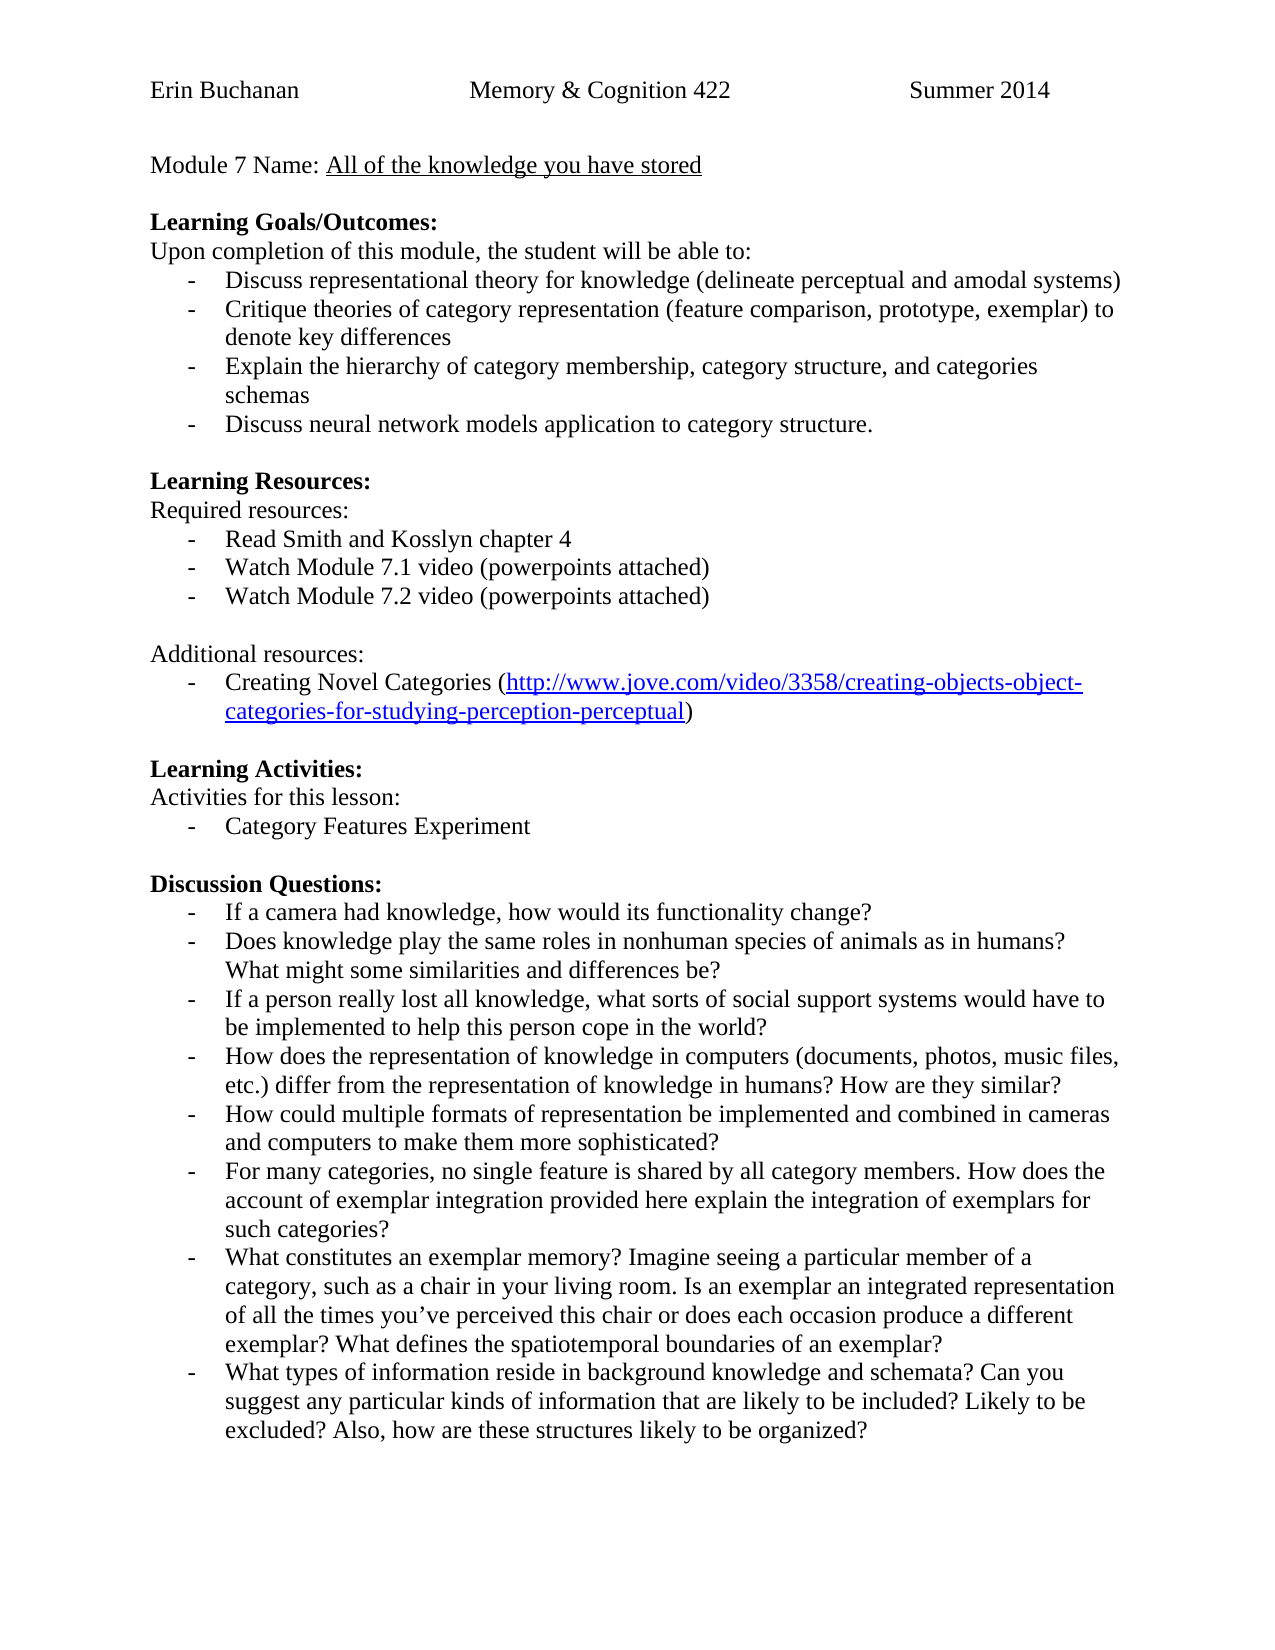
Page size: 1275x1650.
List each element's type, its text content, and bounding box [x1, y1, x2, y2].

text Learning Resources: [150, 466, 1125, 495]
text Learning Goals/Outcomes: [150, 207, 1125, 236]
list Does knowledge play the same roles in nonhuman species of animals as in humans? What might some similarities and differences be? [187, 926, 1125, 984]
list If a camera had knowledge, how would its functionality change? [187, 897, 1125, 926]
list Read Smith and Kosslyn chapter 4 [187, 524, 1125, 552]
list Explain the hierarchy of category membership, category structure, and categories schemas [187, 351, 1125, 409]
list How could multiple formats of representation be implemented and combined in cameras and computers to make them more sophisticated? [187, 1099, 1125, 1156]
list What types of information reside in background knowledge and schemata? Can you suggest any particular kinds of information that are likely to be included? Likely to be excluded? Also, how are these structures likely to be organized? [187, 1357, 1125, 1444]
text Activities for this lesson: [150, 782, 1125, 811]
list For many categories, no single feature is shared by all category members. How does the account of exemplar integration provided here explain the integration of exemplars for such categories? [187, 1156, 1125, 1242]
list Discuss representational theory for knowledge (delineate perceptual and amodal systems) [187, 265, 1125, 294]
list Watch Module 7.1 video (powerpoints attached) [187, 552, 1125, 581]
list Watch Module 7.2 video (powerpoints attached) [187, 581, 1125, 610]
text Required resources: [150, 495, 1125, 524]
list Creating Novel Categories (http://www.jove.com/video/3358/creating-objects-object-categories-for-studying-perception-perceptual) [187, 667, 1125, 725]
text Upon completion of this module, the student will be able to: [150, 236, 1125, 265]
list What constitutes an exemplar memory? Imagine seeing a particular member of a category, such as a chair in your living room. Is an exemplar an integrated representation of all the times you’ve perceived this chair or does each occasion produce a different exemplar? What defines the spatiotemporal boundaries of an exemplar? [187, 1242, 1125, 1357]
text Discussion Questions: [150, 869, 1125, 897]
list Category Features Experiment [187, 811, 1125, 840]
list If a person really lost all knowledge, what sorts of social support systems would have to be implemented to help this person cope in the world? [187, 984, 1125, 1041]
text Learning Activities: [150, 754, 1125, 782]
list Critique theories of category representation (feature comparison, prototype, exemplar) to denote key differences [187, 294, 1125, 351]
list Discuss neural network models application to category structure. [187, 409, 1125, 437]
list How does the representation of knowledge in computers (documents, photos, music files, etc.) differ from the representation of knowledge in humans? How are they similar? [187, 1041, 1125, 1099]
text Additional resources: [150, 639, 1125, 667]
text Module 7 Name: All of the knowledge you have stored [150, 150, 1125, 179]
